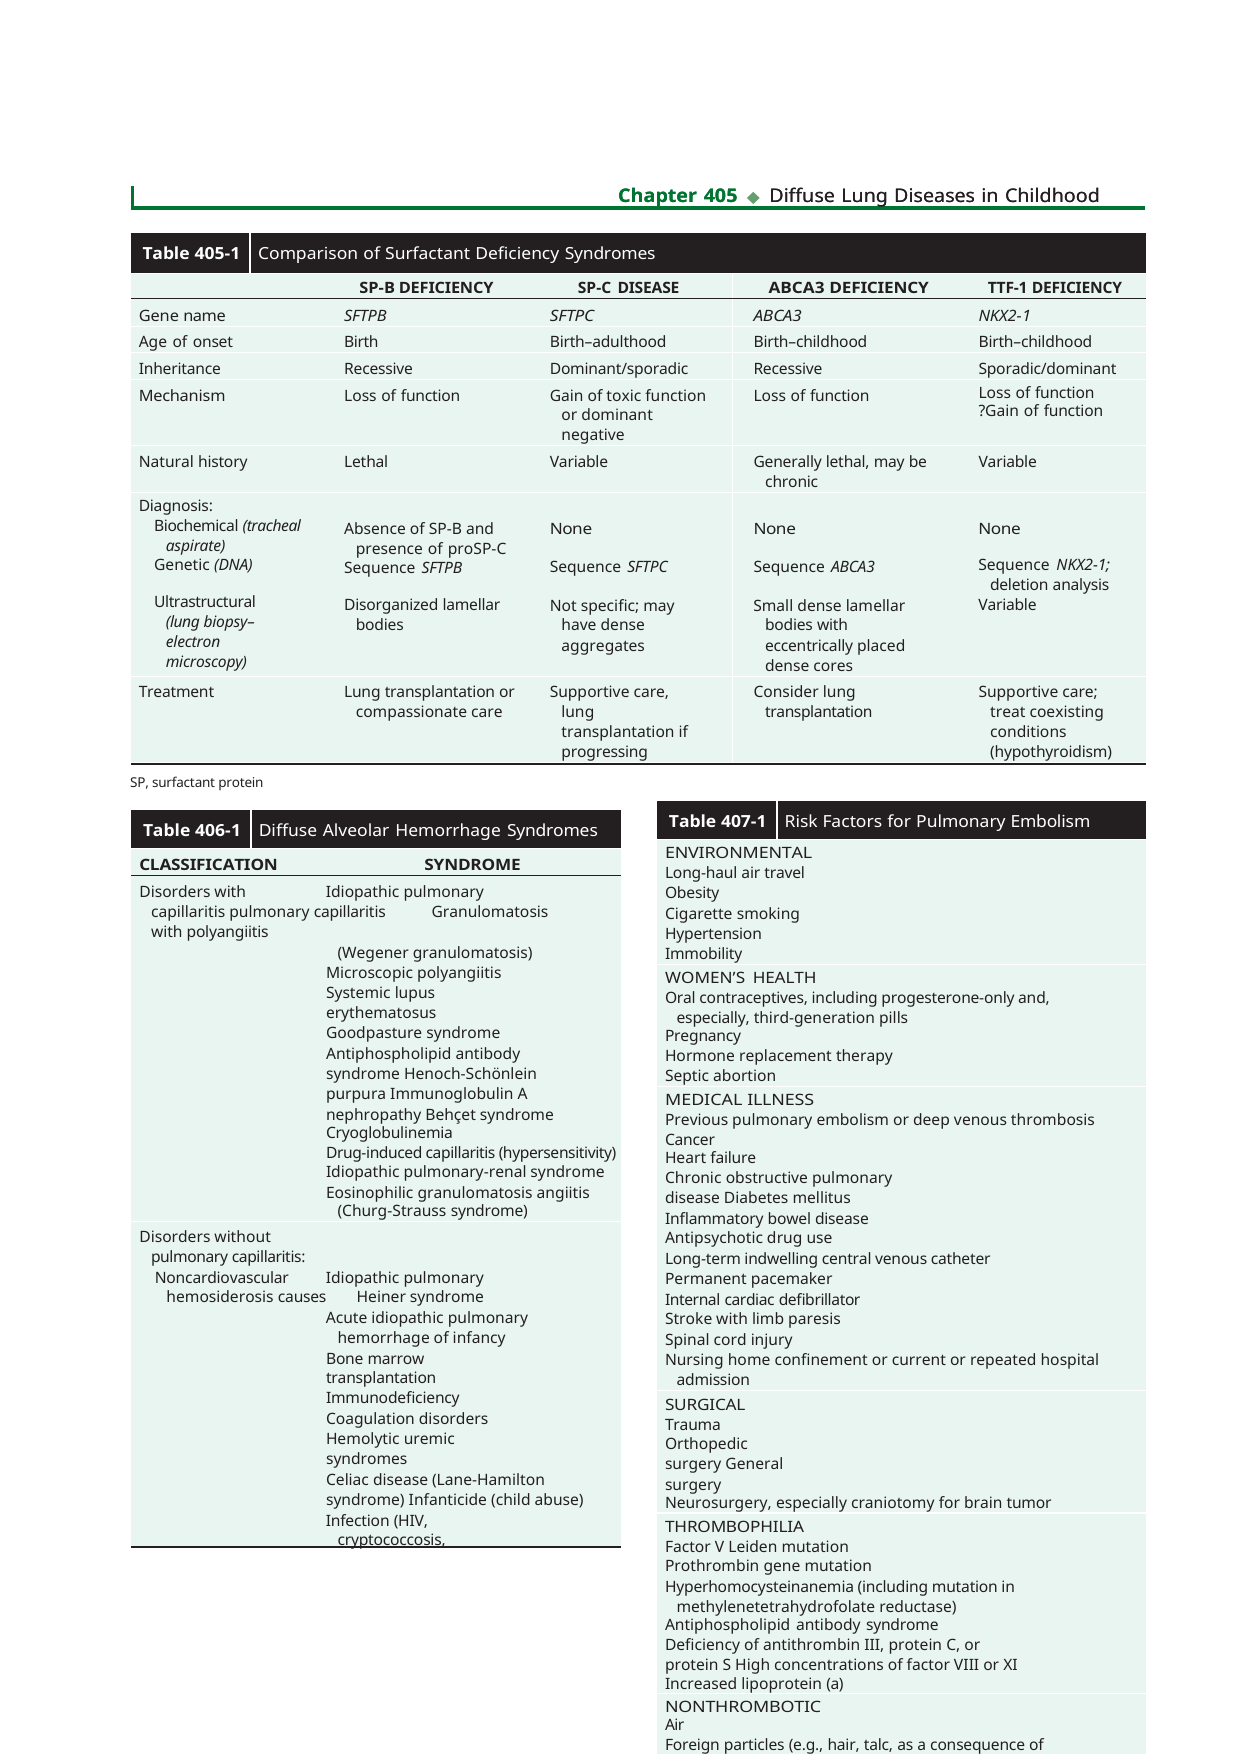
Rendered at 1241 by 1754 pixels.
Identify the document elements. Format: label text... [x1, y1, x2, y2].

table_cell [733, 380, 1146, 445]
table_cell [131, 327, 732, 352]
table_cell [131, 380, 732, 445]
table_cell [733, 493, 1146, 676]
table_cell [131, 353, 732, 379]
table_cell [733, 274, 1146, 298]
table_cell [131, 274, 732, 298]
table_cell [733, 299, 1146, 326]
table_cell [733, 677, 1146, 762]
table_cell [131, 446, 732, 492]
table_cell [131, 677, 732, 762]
text SP, surfactant protein [130, 773, 1181, 791]
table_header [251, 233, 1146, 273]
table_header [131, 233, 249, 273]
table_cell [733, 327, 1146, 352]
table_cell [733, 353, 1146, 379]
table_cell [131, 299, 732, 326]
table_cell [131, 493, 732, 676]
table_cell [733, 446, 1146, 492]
